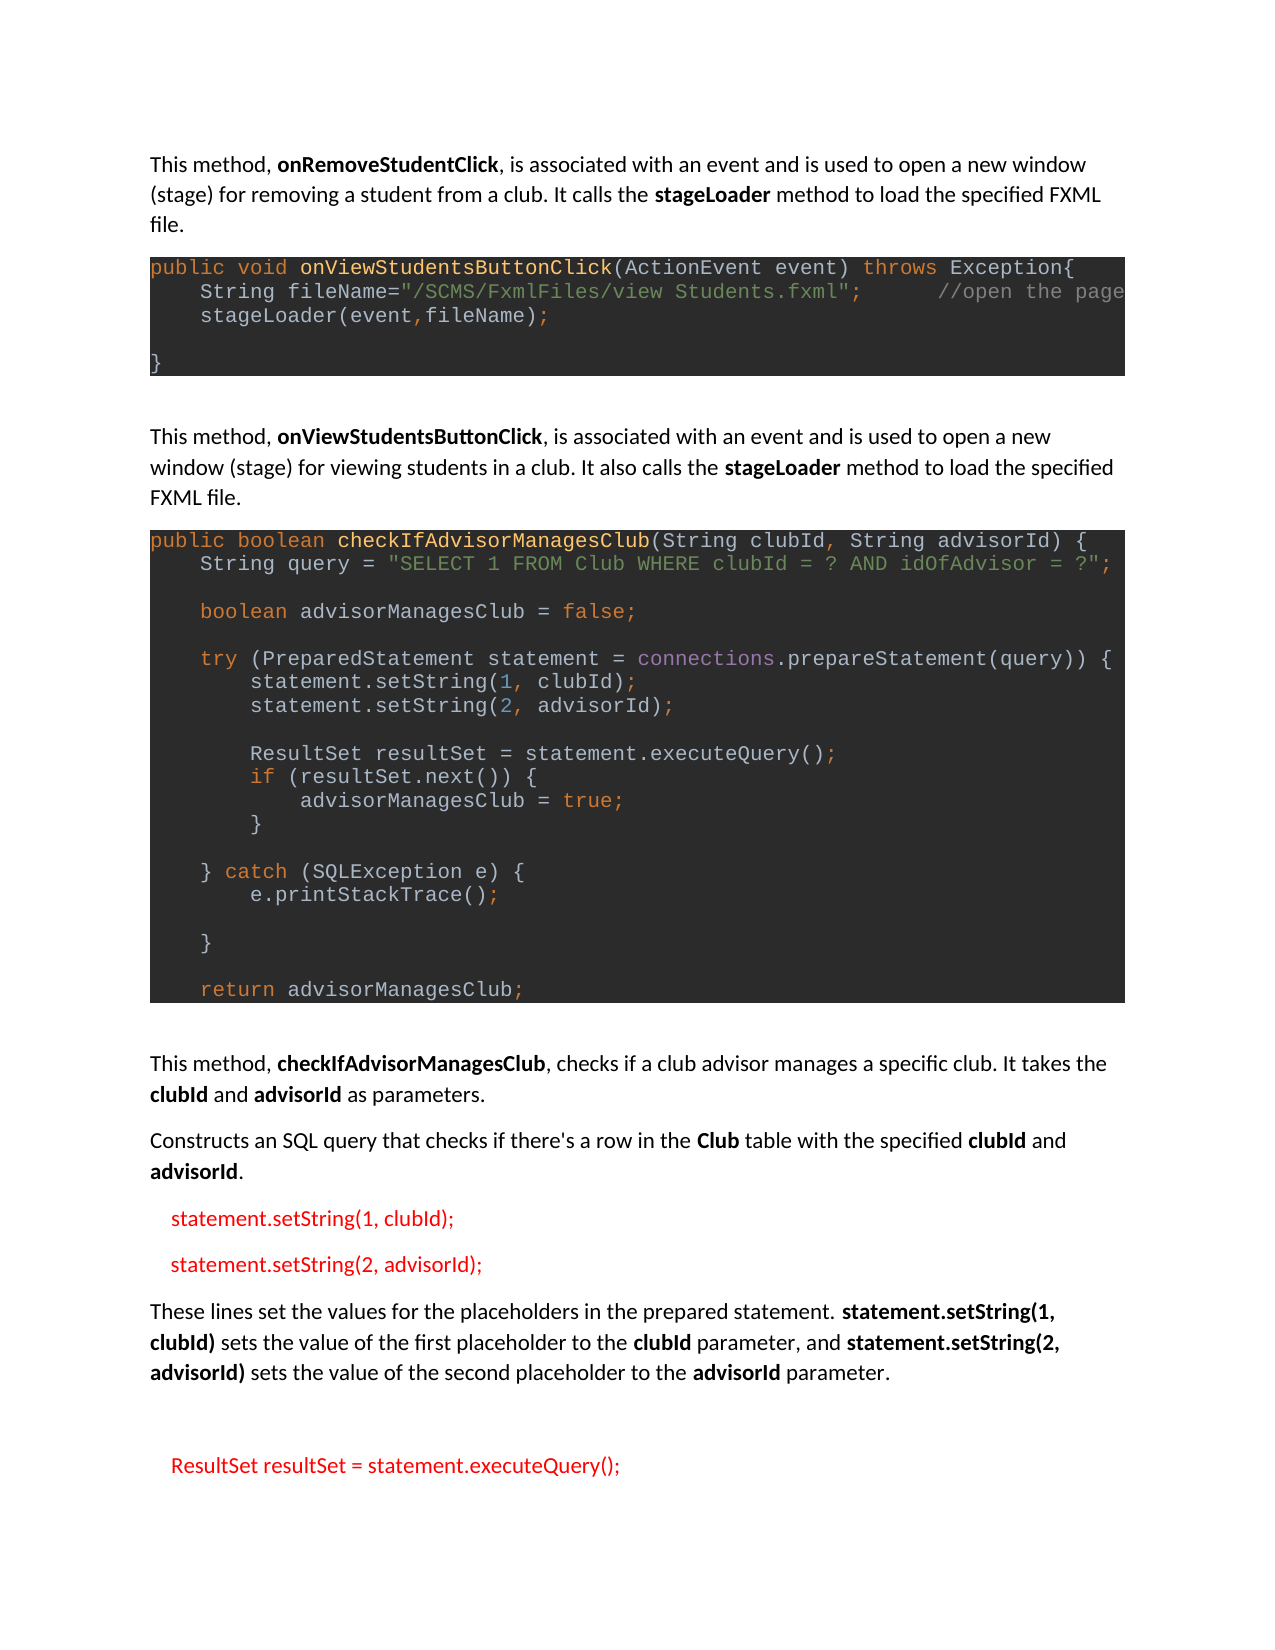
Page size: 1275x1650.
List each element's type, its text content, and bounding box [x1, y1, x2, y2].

text Constructs an SQL query that checks if there's a row in the Club table with the specified clubId and advisorId. [150, 1127, 1125, 1185]
text These lines set the values for the placeholders in the prepared statement. statement.setString(1, clubId) sets the value of the first placeholder to the clubId parameter, and statement.setString(2, advisorId) sets the value of the second placeholder to the advisorId parameter. [150, 1297, 1125, 1386]
text This method, onViewStudentsButtonClick, is associated with an event and is used to open a new window (stage) for viewing students in a club. It also calls the stageLoader method to load the specified FXML file. [150, 422, 1125, 511]
text statement.setString(2, advisorId); [150, 1251, 1125, 1278]
text This method, onRemoveStudentClick, is associated with an event and is used to open a new window (stage) for removing a student from a club. It calls the stageLoader method to load the specified FXML file. [150, 150, 1125, 238]
text statement.setString(1, clubId); [150, 1204, 1125, 1232]
text ResultSet resultSet = statement.executeQuery(); [150, 1452, 1125, 1479]
text public boolean checkIfAdvisorManagesClub(String clubId, String advisorId) { String query = "SELECT 1 FROM Club WHERE clubId = ? AND idOfAdvisor = ?"; boolean advisorManagesClub = false; try (PreparedStatement statement = connections.prepareStatement(query)) { statement.setString(1, clubId); statement.setString(2, advisorId); ResultSet resultSet = statement.executeQuery(); if (resultSet.next()) { advisorManagesClub = true; } } catch (SQLException e) { e.printStackTrace(); } return advisorManagesClub; [150, 530, 1125, 1003]
text This method, checkIfAdvisorManagesClub, checks if a club advisor manages a specific club. It takes the clubId and advisorId as parameters. [150, 1049, 1125, 1108]
text public void onViewStudentsButtonClick(ActionEvent event) throws Exception{ String fileName="/SCMS/FxmlFiles/view Students.fxml"; //open the page stageLoader(event,fileName); } [150, 257, 1125, 376]
